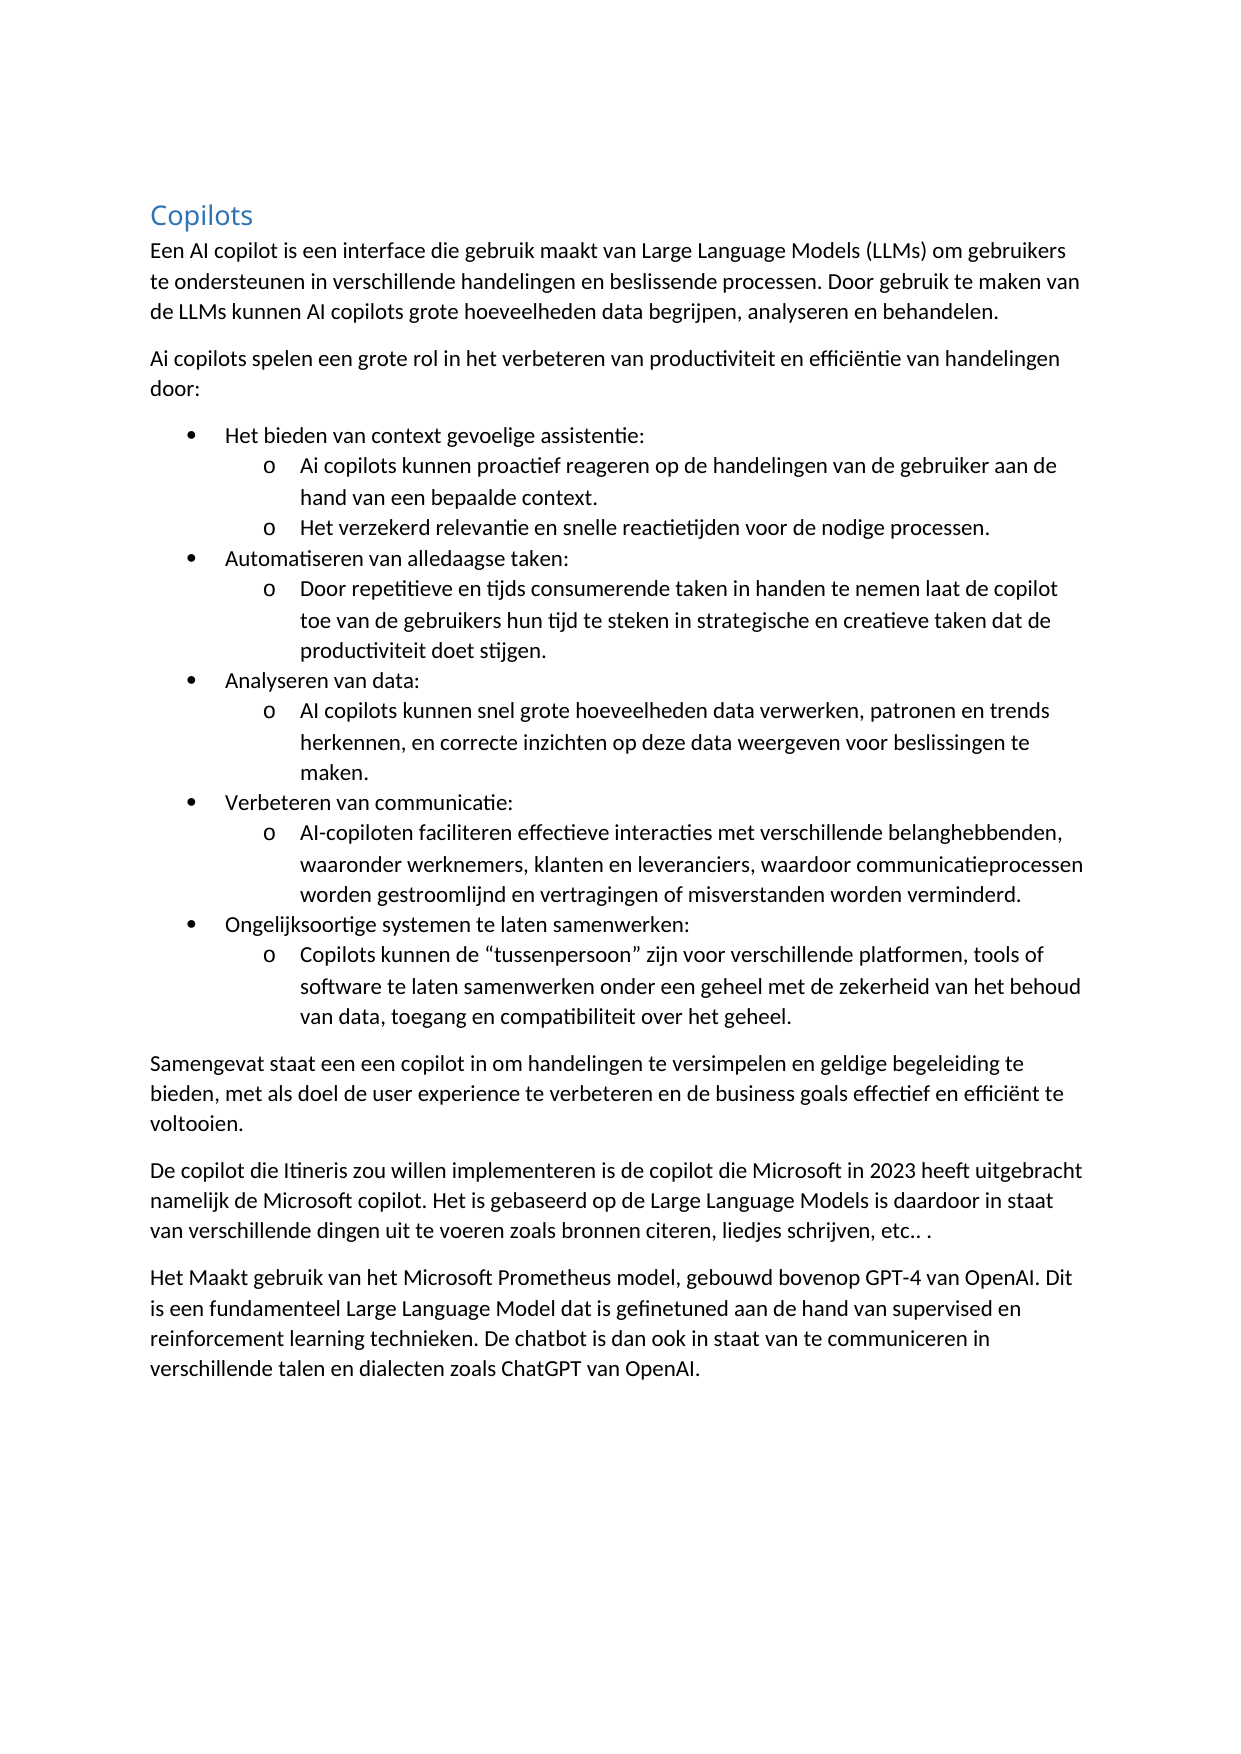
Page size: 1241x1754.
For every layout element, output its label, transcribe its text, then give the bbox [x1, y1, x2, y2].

text Het Maakt gebruik van het Microsoft Prometheus model, gebouwd bovenop GPT-4 van OpenAI. Dit is een fundamenteel Large Language Model dat is gefinetuned aan de hand van supervised en reinforcement learning technieken. De chatbot is dan ook in staat van te communiceren in verschillende talen en dialecten zoals ChatGPT van OpenAI. [150, 1263, 1090, 1382]
list Analyseren van data: [187, 666, 1090, 694]
text De copilot die Itineris zou willen implementeren is de copilot die Microsoft in 2023 heeft uitgebracht namelijk de Microsoft copilot. Het is gebaseerd op de Large Language Models is daardoor in staat van verschillende dingen uit te voeren zoals bronnen citeren, liedjes schrijven, etc.. . [150, 1156, 1090, 1244]
list AI copilots kunnen snel grote hoeveelheden data verwerken, patronen en trends herkennen, en correcte inzichten op deze data weergeven voor beslissingen te maken. [262, 696, 1090, 786]
list Copilots kunnen de “tussenpersoon” zijn voor verschillende platformen, tools of software te laten samenwerken onder een geheel met de zekerheid van het behoud van data, toegang en compatibiliteit over het geheel. [262, 940, 1090, 1030]
list Door repetitieve en tijds consumerende taken in handen te nemen laat de copilot toe van de gebruikers hun tijd te steken in strategische en creatieve taken dat de productiviteit doet stijgen. [262, 574, 1090, 664]
subtitle Copilots [150, 197, 1090, 234]
list Ongelijksoortige systemen te laten samenwerken: [187, 910, 1090, 938]
text Een AI copilot is een interface die gebruik maakt van Large Language Models (LLMs) om gebruikers te ondersteunen in verschillende handelingen en beslissende processen. Door gebruik te maken van de LLMs kunnen AI copilots grote hoeveelheden data begrijpen, analyseren en behandelen. [150, 237, 1090, 325]
text Ai copilots spelen een grote rol in het verbeteren van productiviteit en efficiëntie van handelingen door: [150, 344, 1090, 402]
list Het verzekerd relevantie en snelle reactietijden voor de nodige processen. [262, 513, 1090, 542]
list AI-copiloten faciliteren effectieve interacties met verschillende belanghebbenden, waaronder werknemers, klanten en leveranciers, waardoor communicatieprocessen worden gestroomlijnd en vertragingen of misverstanden worden verminderd. [262, 818, 1090, 908]
text Samengevat staat een een copilot in om handelingen te versimpelen en geldige begeleiding te bieden, met als doel de user experience te verbeteren en de business goals effectief en efficiënt te voltooien. [150, 1049, 1090, 1137]
list Automatiseren van alledaagse taken: [187, 544, 1090, 572]
list Het bieden van context gevoelige assistentie: [187, 421, 1090, 449]
list Ai copilots kunnen proactief reageren op de handelingen van de gebruiker aan de hand van een bepaalde context. [262, 451, 1090, 511]
list Verbeteren van communicatie: [187, 788, 1090, 816]
